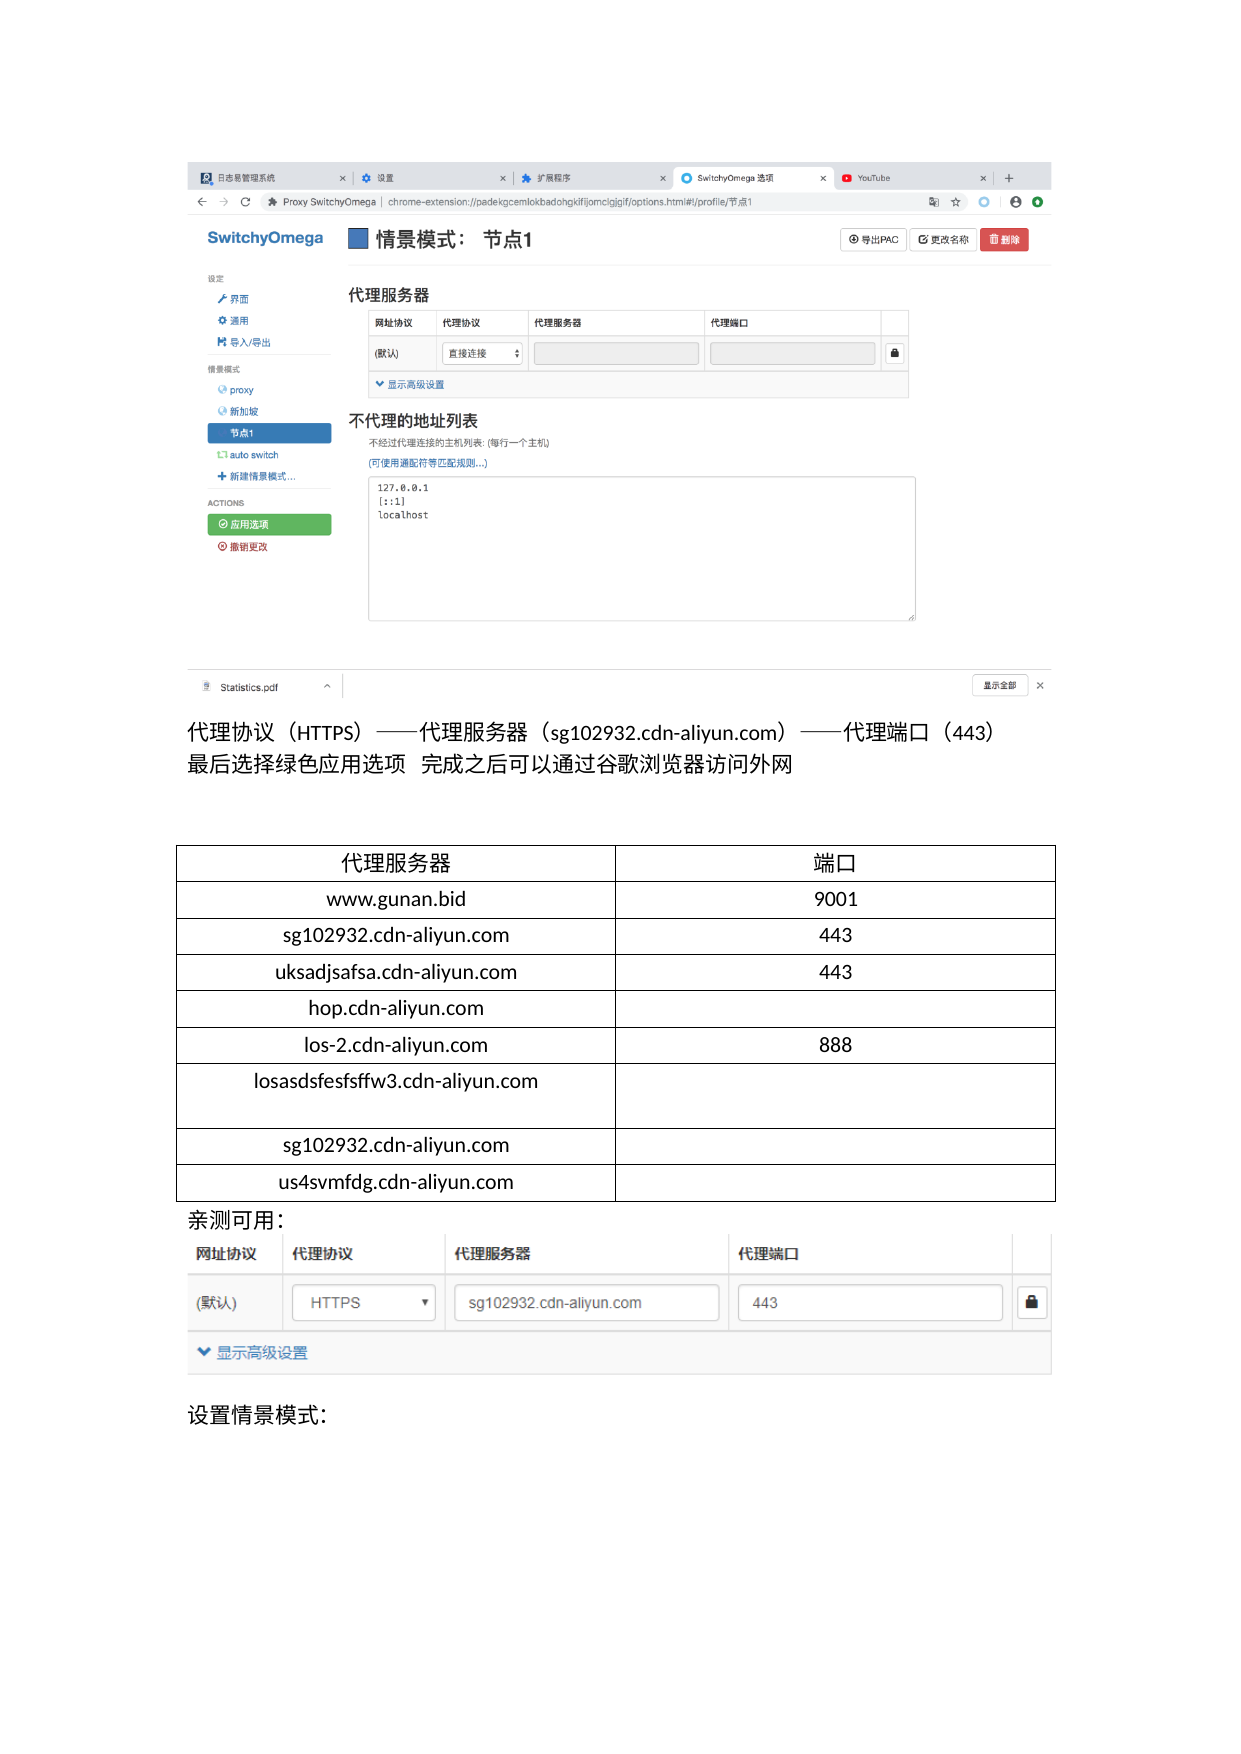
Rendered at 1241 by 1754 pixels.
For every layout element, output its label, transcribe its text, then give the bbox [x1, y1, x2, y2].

picture [187, 162, 1052, 702]
table_cell 888 [616, 1028, 1055, 1063]
table_header 代理服务器 [177, 846, 615, 881]
table_cell uksadjsafsa.cdn-aliyun.com [177, 955, 615, 990]
table_cell losasdsfesfsffw3.cdn-aliyun.com [177, 1064, 615, 1127]
table_cell [616, 991, 1055, 1027]
list 设置情景模式： [187, 1397, 1053, 1430]
table_cell 443 [616, 955, 1055, 990]
table_cell sg102932.cdn-aliyun.com [177, 919, 615, 954]
table_cell sg102932.cdn-aliyun.com [177, 1129, 615, 1164]
picture [187, 1234, 1053, 1378]
table_cell [616, 1064, 1055, 1127]
table_cell 9001 [616, 882, 1055, 917]
table_cell hop.cdn-aliyun.com [177, 991, 615, 1027]
list 代理协议（HTTPS）——代理服务器（sg102932.cdn-aliyun.com）——代理端口（443） [187, 714, 1053, 747]
table_header 端口 [616, 846, 1055, 881]
list 最后选择绿色应用选项 完成之后可以通过谷歌浏览器访问外网 [187, 747, 1053, 779]
table_cell los-2.cdn-aliyun.com [177, 1028, 615, 1063]
table_cell us4svmfdg.cdn-aliyun.com [177, 1165, 615, 1201]
table_cell [616, 1129, 1055, 1164]
list 亲测可用： [187, 1202, 1053, 1234]
table_cell [616, 1165, 1055, 1201]
table_cell 443 [616, 919, 1055, 954]
table_cell www.gunan.bid [177, 882, 615, 917]
